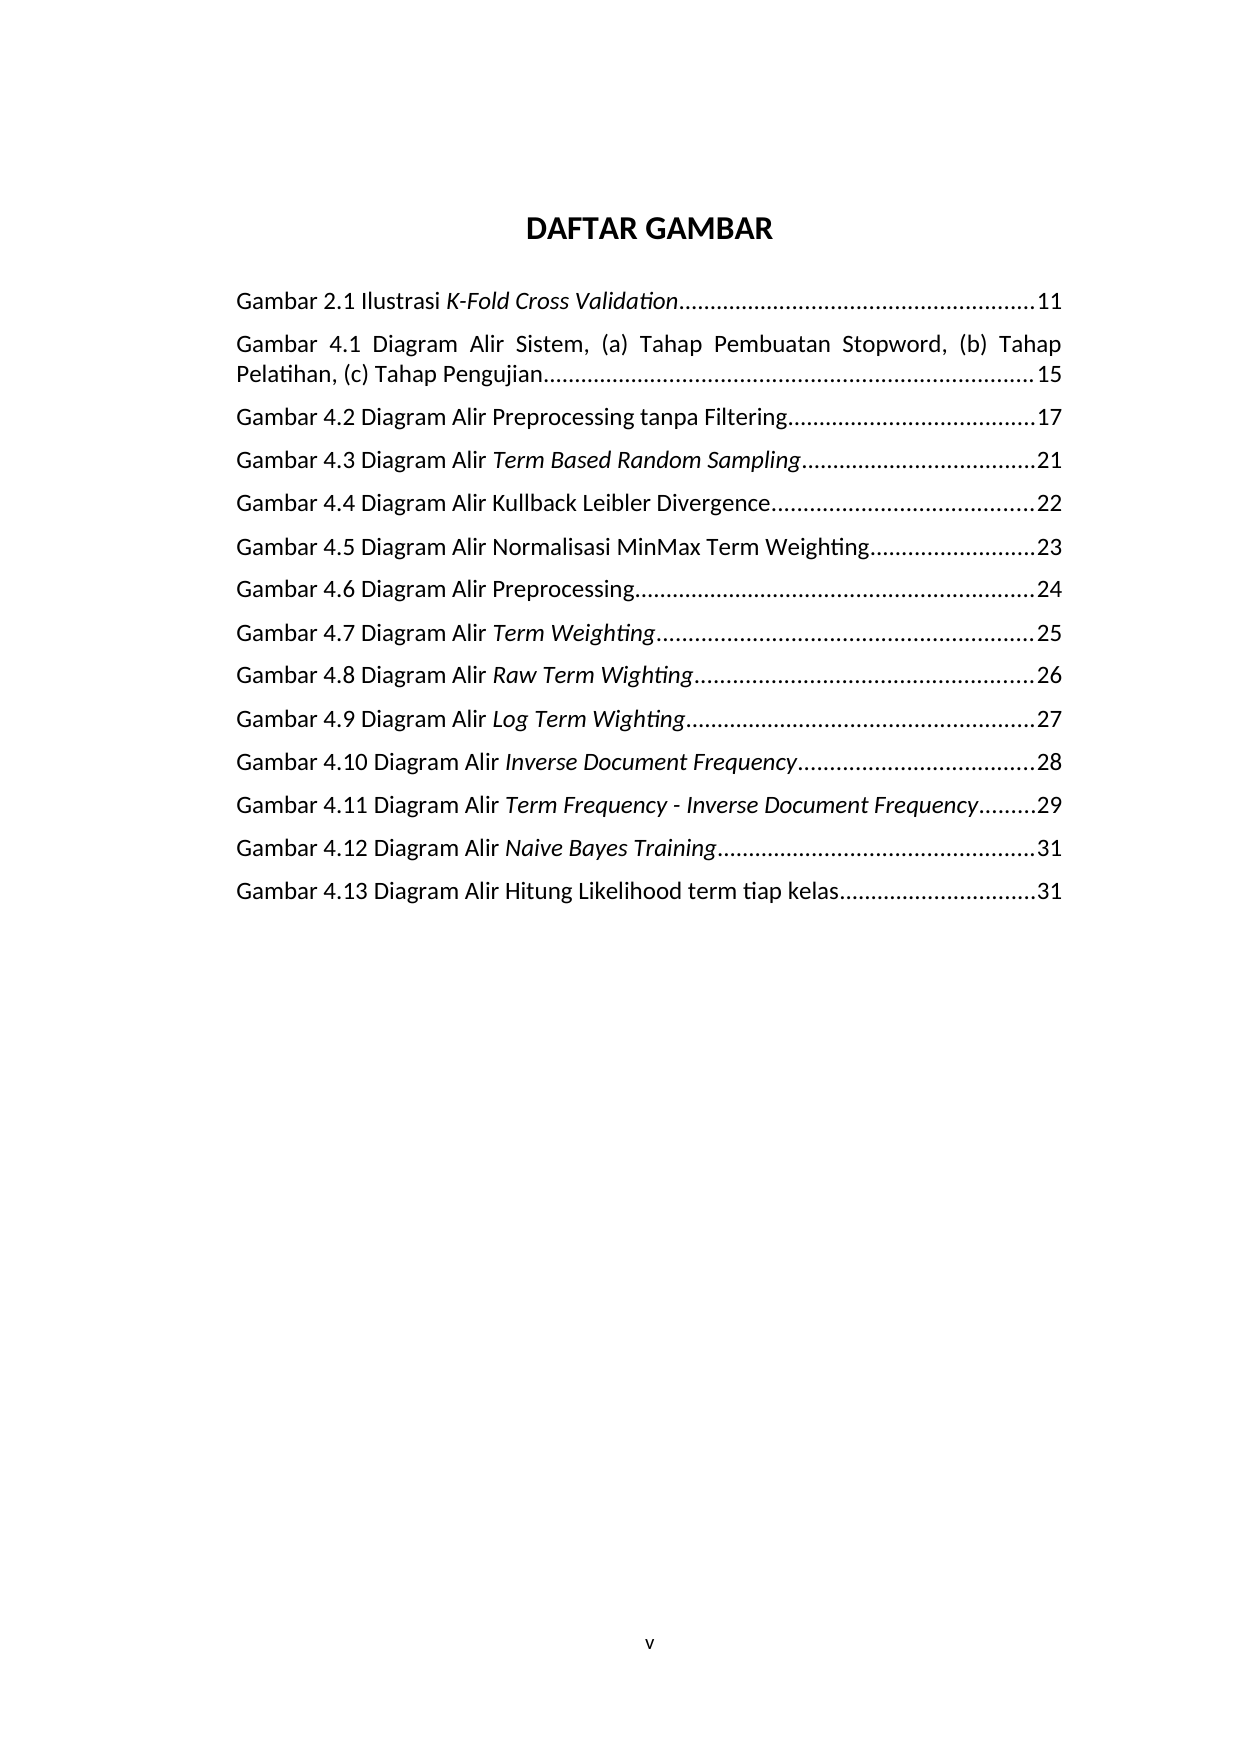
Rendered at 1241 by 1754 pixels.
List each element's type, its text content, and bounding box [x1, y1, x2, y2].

text Gambar 4.1 Diagram Alir Sistem, (a) Tahap Pembuatan Stopword, (b) Tahap Pelatihan, (c) Tahap Pengujian 15 [236, 328, 1063, 389]
text Gambar 4.13 Diagram Alir Hitung Likelihood term tiap kelas 31 [236, 875, 1063, 905]
text Gambar 4.6 Diagram Alir Preprocessing 24 [236, 574, 1063, 604]
text Gambar 4.10 Diagram Alir Inverse Document Frequency 28 [236, 746, 1063, 776]
text Gambar 4.4 Diagram Alir Kullback Leibler Divergence 22 [236, 488, 1063, 518]
text Gambar 4.3 Diagram Alir Term Based Random Sampling 21 [236, 444, 1063, 475]
text Gambar 4.5 Diagram Alir Normalisasi MinMax Term Weighting 23 [236, 531, 1063, 561]
text Gambar 4.12 Diagram Alir Naive Bayes Training 31 [236, 832, 1063, 862]
text Gambar 4.8 Diagram Alir Raw Term Wighting 26 [236, 660, 1063, 690]
text Gambar 4.7 Diagram Alir Term Weighting 25 [236, 617, 1063, 647]
text Gambar 2.1 Ilustrasi K-Fold Cross Validation 11 [236, 285, 1063, 316]
text Gambar 4.9 Diagram Alir Log Term Wighting 27 [236, 703, 1063, 733]
text Gambar 4.11 Diagram Alir Term Frequency - Inverse Document Frequency 29 [236, 789, 1063, 819]
subtitle DAFTAR GAMBAR [236, 207, 1063, 247]
text Gambar 4.2 Diagram Alir Preprocessing tanpa Filtering 17 [236, 402, 1063, 432]
